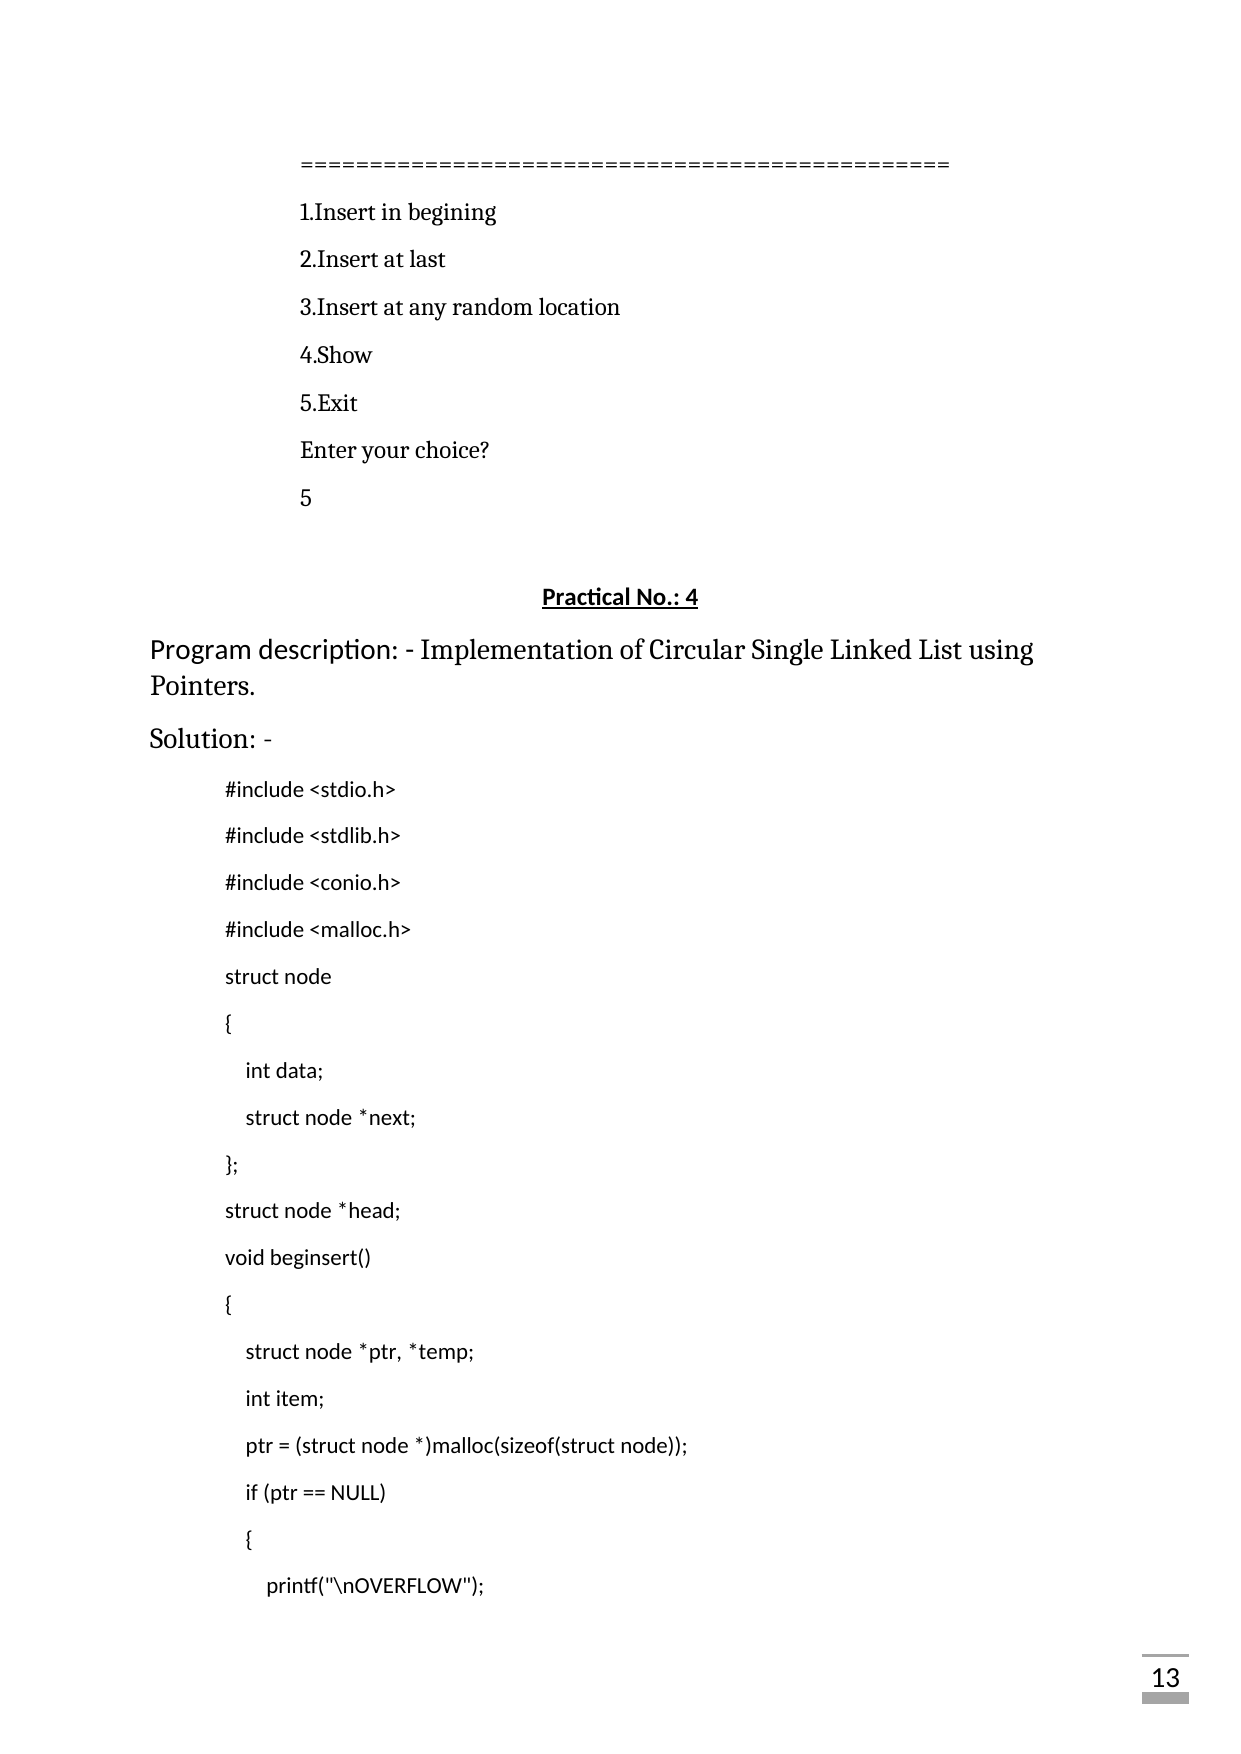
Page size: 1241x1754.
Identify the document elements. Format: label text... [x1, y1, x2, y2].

text #include <stdio.h> [225, 775, 1090, 803]
text if (ptr == NULL) [225, 1478, 1090, 1506]
text printf("\nOVERFLOW"); [225, 1572, 1090, 1599]
text Solution: - [150, 722, 1090, 755]
text #include <stdlib.h> [225, 822, 1090, 849]
text 2.Insert at last [300, 245, 1090, 274]
text =============================================== [300, 150, 1090, 179]
text Program description: - Implementation of Circular Single Linked List using Pointers. [150, 631, 1090, 703]
text }; [225, 1150, 1090, 1178]
text { [225, 1290, 1090, 1318]
text 1.Insert in begining [300, 198, 1090, 226]
text { [225, 1009, 1090, 1037]
text struct node *ptr, *temp; [225, 1337, 1090, 1365]
text Enter your choice? [300, 436, 1090, 465]
text struct node *next; [225, 1103, 1090, 1131]
text void beginsert() [225, 1243, 1090, 1271]
text struct node [225, 962, 1090, 990]
text { [225, 1525, 1090, 1553]
text #include <malloc.h> [225, 915, 1090, 943]
text 4.Show [300, 341, 1090, 369]
text int item; [225, 1384, 1090, 1412]
text #include <conio.h> [225, 868, 1090, 896]
text struct node *head; [225, 1197, 1090, 1224]
text Practical No.: 4 [150, 581, 1090, 612]
text int data; [225, 1056, 1090, 1084]
text 3.Insert at any random location [300, 293, 1090, 322]
text 5 [300, 484, 1090, 513]
text 5.Exit [300, 388, 1090, 417]
text ptr = (struct node *)malloc(sizeof(struct node)); [225, 1431, 1090, 1459]
